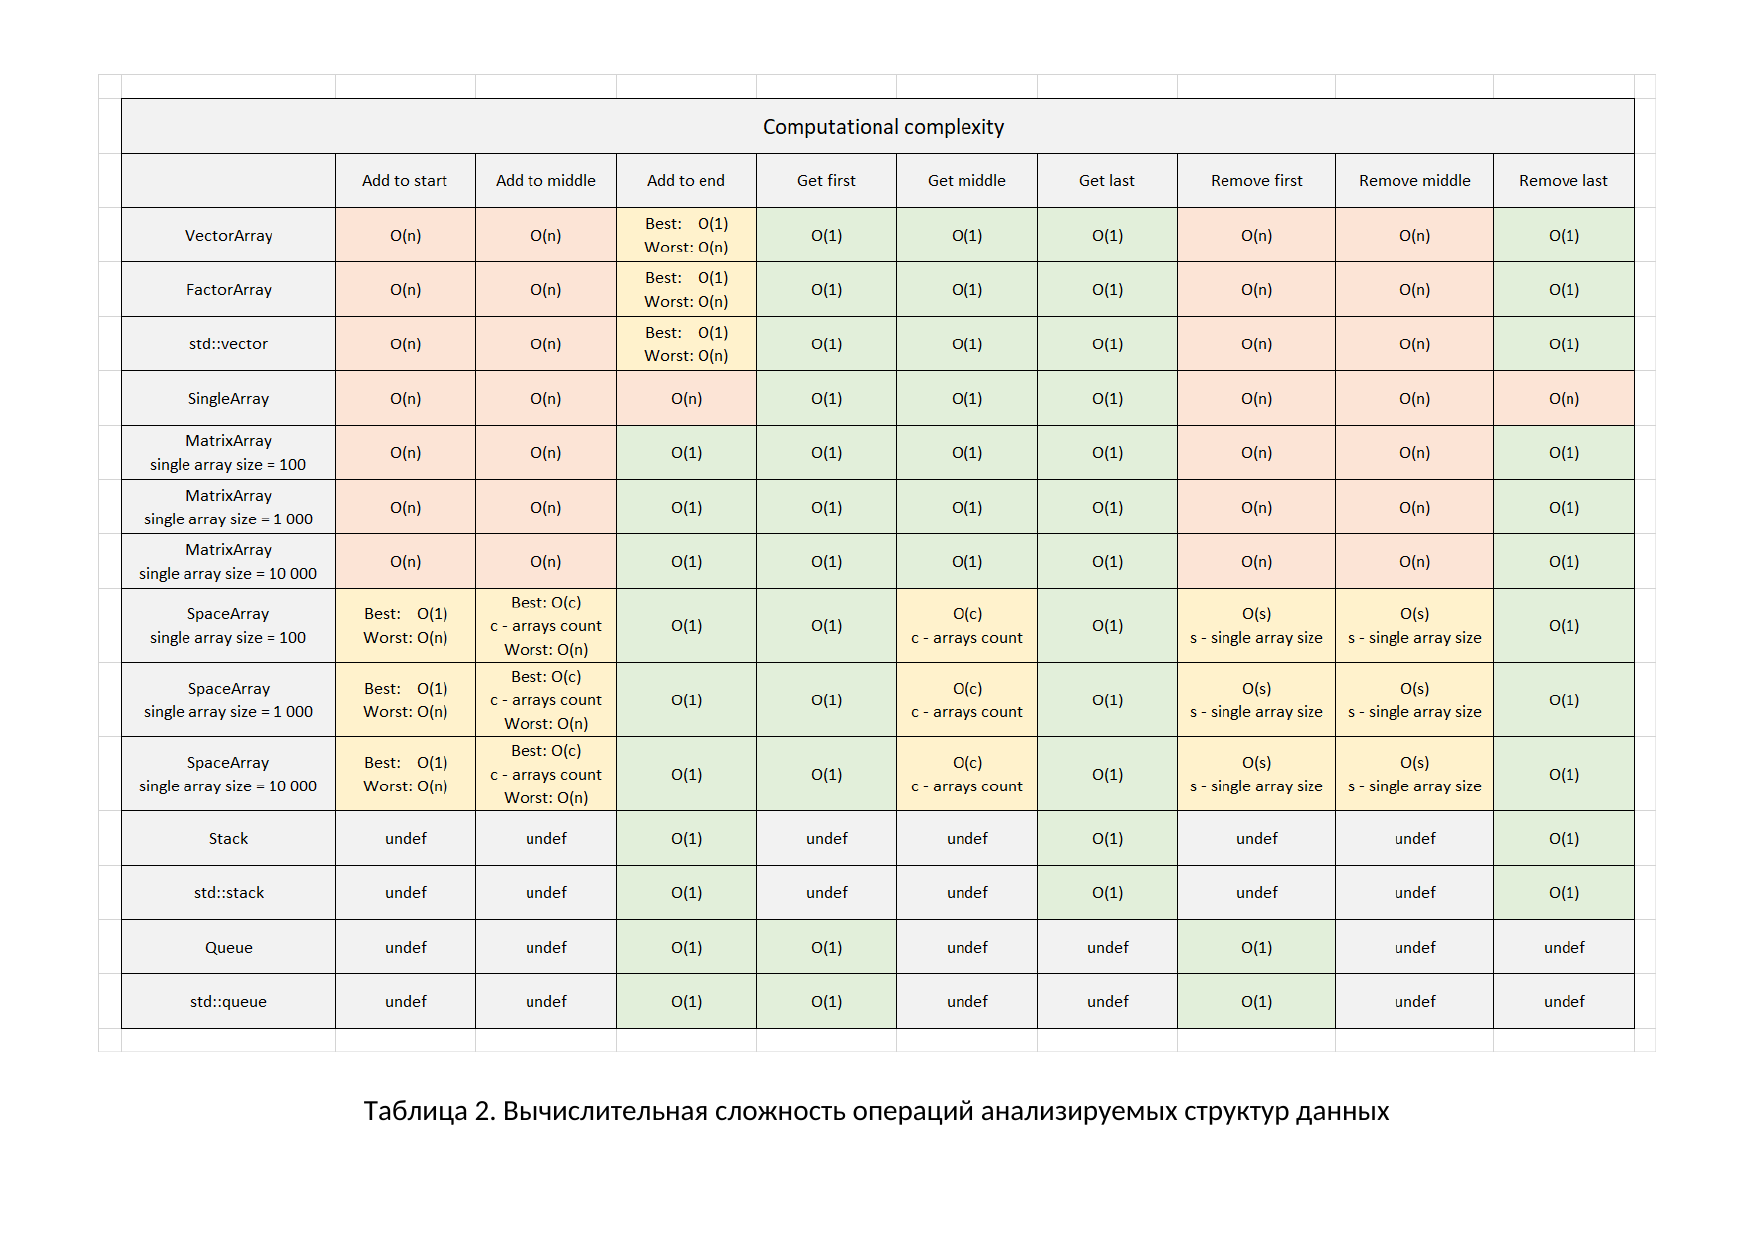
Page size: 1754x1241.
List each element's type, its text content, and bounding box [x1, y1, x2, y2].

picture [98, 74, 1656, 1052]
text Таблица 2. Вычислительная сложность операций анализируемых структур данных [75, 1092, 1679, 1128]
